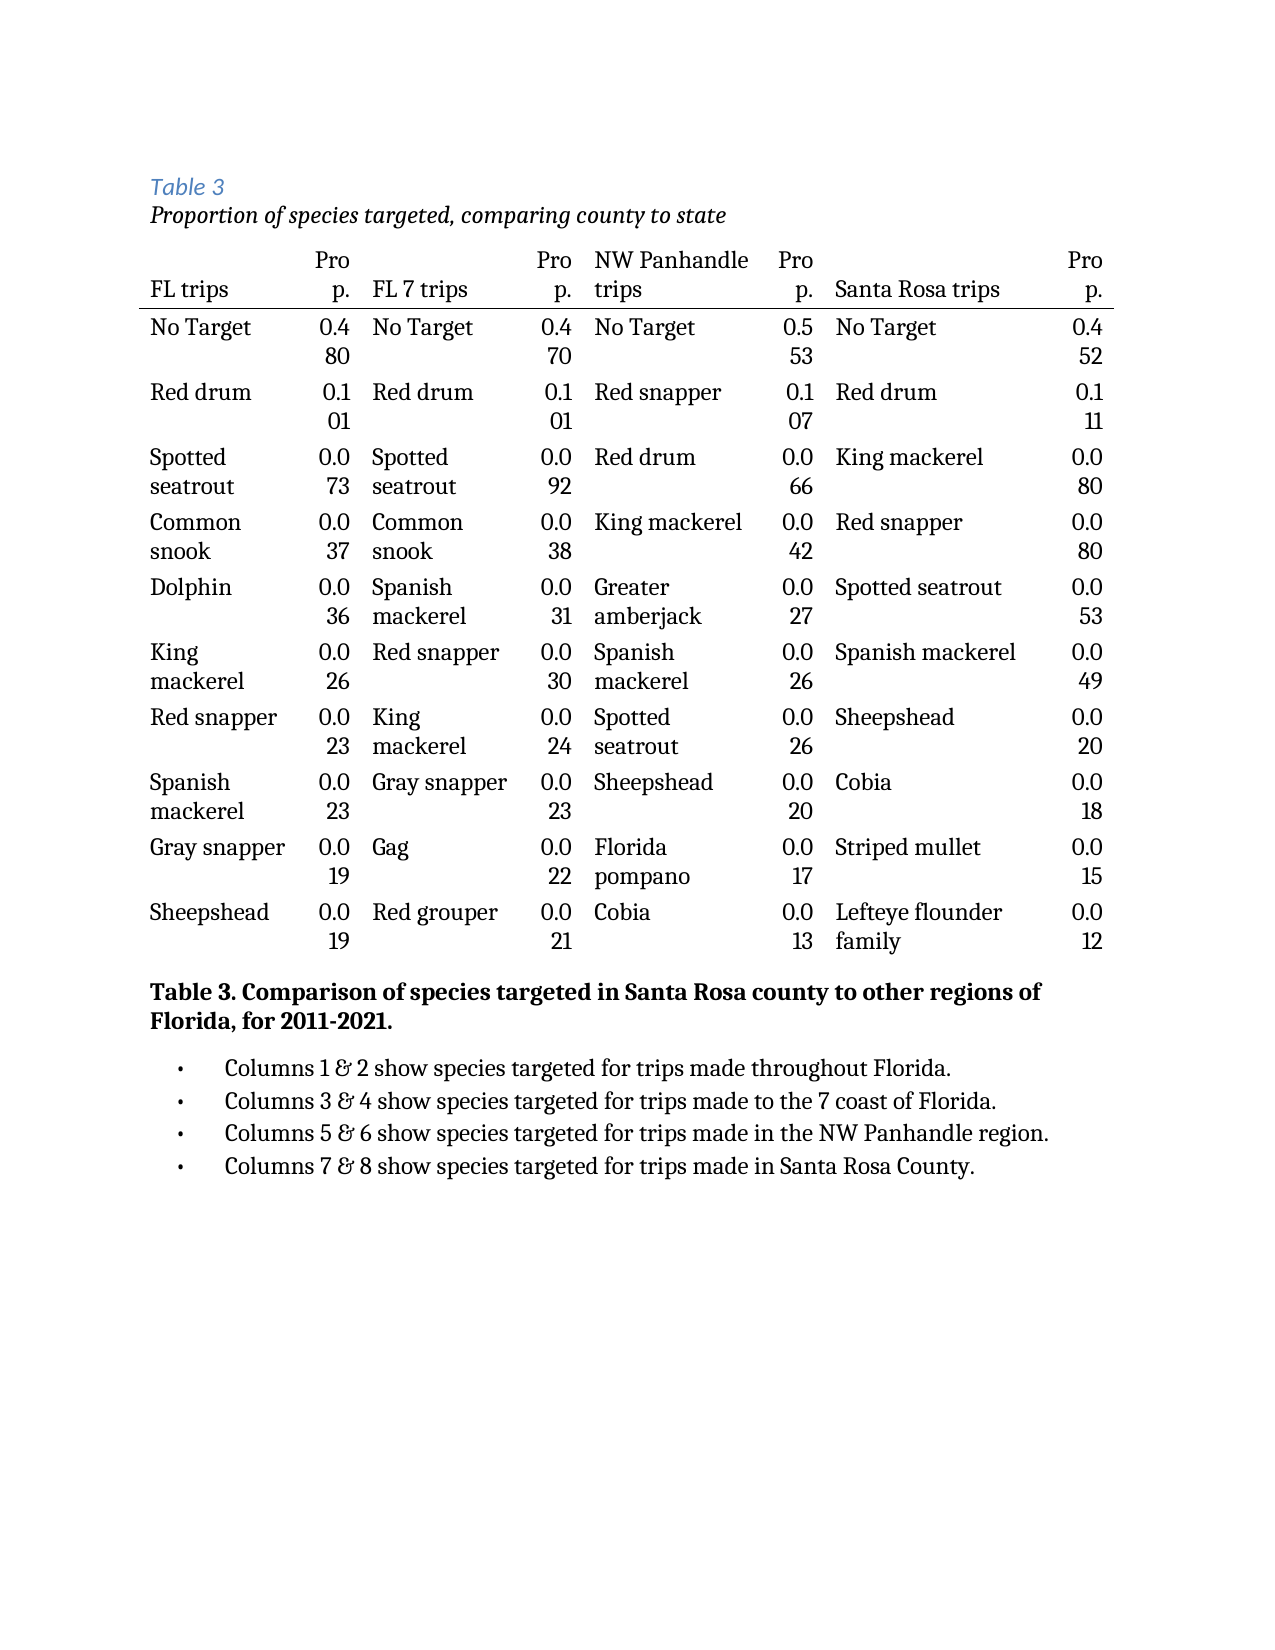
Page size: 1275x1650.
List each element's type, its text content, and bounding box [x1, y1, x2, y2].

table_cell 0.012 [1056, 894, 1114, 959]
table_cell 0.026 [766, 699, 824, 764]
table_cell Dolphin [139, 569, 303, 634]
table_cell 0.080 [1056, 504, 1114, 569]
table_cell King mackerel [824, 439, 1056, 504]
table_cell Sheepshead [583, 764, 766, 829]
table_header Prop. [303, 243, 361, 308]
text Proportion of species targeted, comparing county to state [150, 201, 1125, 230]
table_cell Florida pompano [583, 829, 766, 894]
table_cell Red drum [583, 439, 766, 504]
table_cell 0.027 [766, 569, 824, 634]
table_cell 0.017 [766, 829, 824, 894]
table_cell King mackerel [139, 634, 303, 699]
table_cell Red snapper [583, 374, 766, 439]
table_cell 0.020 [766, 764, 824, 829]
table_cell Cobia [583, 894, 766, 959]
list Columns 3 & 4 show species targeted for trips made to the 7 coast of Florida. [175, 1087, 1125, 1115]
table_cell 0.053 [1056, 569, 1114, 634]
table_cell Common snook [139, 504, 303, 569]
table_cell Spotted seatrout [824, 569, 1056, 634]
table_cell 0.026 [303, 634, 361, 699]
table_cell Red snapper [824, 504, 1056, 569]
subtitle Table 3 [150, 171, 1125, 201]
table_header FL trips [139, 243, 303, 308]
table_cell 0.042 [766, 504, 824, 569]
table_cell 0.013 [766, 894, 824, 959]
table_header FL 7 trips [361, 243, 525, 308]
table_cell 0.107 [766, 374, 824, 439]
table_cell 0.073 [303, 439, 361, 504]
table_cell 0.038 [525, 504, 583, 569]
table_cell No Target [824, 309, 1056, 374]
table_cell Striped mullet [824, 829, 1056, 894]
table_cell Red grouper [361, 894, 525, 959]
table_cell Cobia [824, 764, 1056, 829]
table_cell Red drum [824, 374, 1056, 439]
list Columns 7 & 8 show species targeted for trips made in Santa Rosa County. [175, 1152, 1125, 1180]
table_header Prop. [1056, 243, 1114, 308]
table_cell No Target [583, 309, 766, 374]
table_cell 0.049 [1056, 634, 1114, 699]
table_cell 0.023 [303, 699, 361, 764]
table_cell Red snapper [139, 699, 303, 764]
list Columns 1 & 2 show species targeted for trips made throughout Florida. [175, 1054, 1125, 1083]
table_cell 0.066 [766, 439, 824, 504]
table_cell Red drum [139, 374, 303, 439]
table_cell 0.092 [525, 439, 583, 504]
table_header Prop. [525, 243, 583, 308]
table_header Prop. [766, 243, 824, 308]
table_cell No Target [139, 309, 303, 374]
table_cell Spotted seatrout [139, 439, 303, 504]
table_cell 0.021 [525, 894, 583, 959]
table_cell Spanish mackerel [583, 634, 766, 699]
table_cell 0.036 [303, 569, 361, 634]
table_cell 0.101 [525, 374, 583, 439]
table_cell 0.018 [1056, 764, 1114, 829]
table_cell Red snapper [361, 634, 525, 699]
table_cell 0.023 [525, 764, 583, 829]
table_cell Spotted seatrout [361, 439, 525, 504]
table_cell 0.030 [525, 634, 583, 699]
table_cell 0.026 [766, 634, 824, 699]
table_cell 0.480 [303, 309, 361, 374]
table_cell King mackerel [361, 699, 525, 764]
table_cell 0.024 [525, 699, 583, 764]
table_cell 0.037 [303, 504, 361, 569]
table_cell Spanish mackerel [824, 634, 1056, 699]
table_cell 0.019 [303, 829, 361, 894]
table_cell Gag [361, 829, 525, 894]
table_cell 0.080 [1056, 439, 1114, 504]
table_cell Common snook [361, 504, 525, 569]
table_cell 0.015 [1056, 829, 1114, 894]
table_cell 0.019 [303, 894, 361, 959]
table_cell No Target [361, 309, 525, 374]
text Table 3. Comparison of species targeted in Santa Rosa county to other regions of Florida, for 2011-2021. [150, 978, 1125, 1035]
table_header NW Panhandle trips [583, 243, 766, 308]
table_cell 0.031 [525, 569, 583, 634]
table_cell 0.111 [1056, 374, 1114, 439]
list Columns 5 & 6 show species targeted for trips made in the NW Panhandle region. [175, 1119, 1125, 1148]
table_header Santa Rosa trips [824, 243, 1056, 308]
table_cell Sheepshead [824, 699, 1056, 764]
table_cell Spanish mackerel [139, 764, 303, 829]
table_cell 0.470 [525, 309, 583, 374]
table_cell 0.023 [303, 764, 361, 829]
table_cell 0.553 [766, 309, 824, 374]
table_cell Red drum [361, 374, 525, 439]
table_cell 0.101 [303, 374, 361, 439]
table_cell 0.452 [1056, 309, 1114, 374]
table_cell 0.022 [525, 829, 583, 894]
table_cell King mackerel [583, 504, 766, 569]
table_cell Spanish mackerel [361, 569, 525, 634]
table_cell Gray snapper [361, 764, 525, 829]
table_cell Sheepshead [139, 894, 303, 959]
table_cell 0.020 [1056, 699, 1114, 764]
table_cell Greater amberjack [583, 569, 766, 634]
table_cell Gray snapper [139, 829, 303, 894]
table_cell Lefteye flounder family [824, 894, 1056, 959]
table_cell Spotted seatrout [583, 699, 766, 764]
